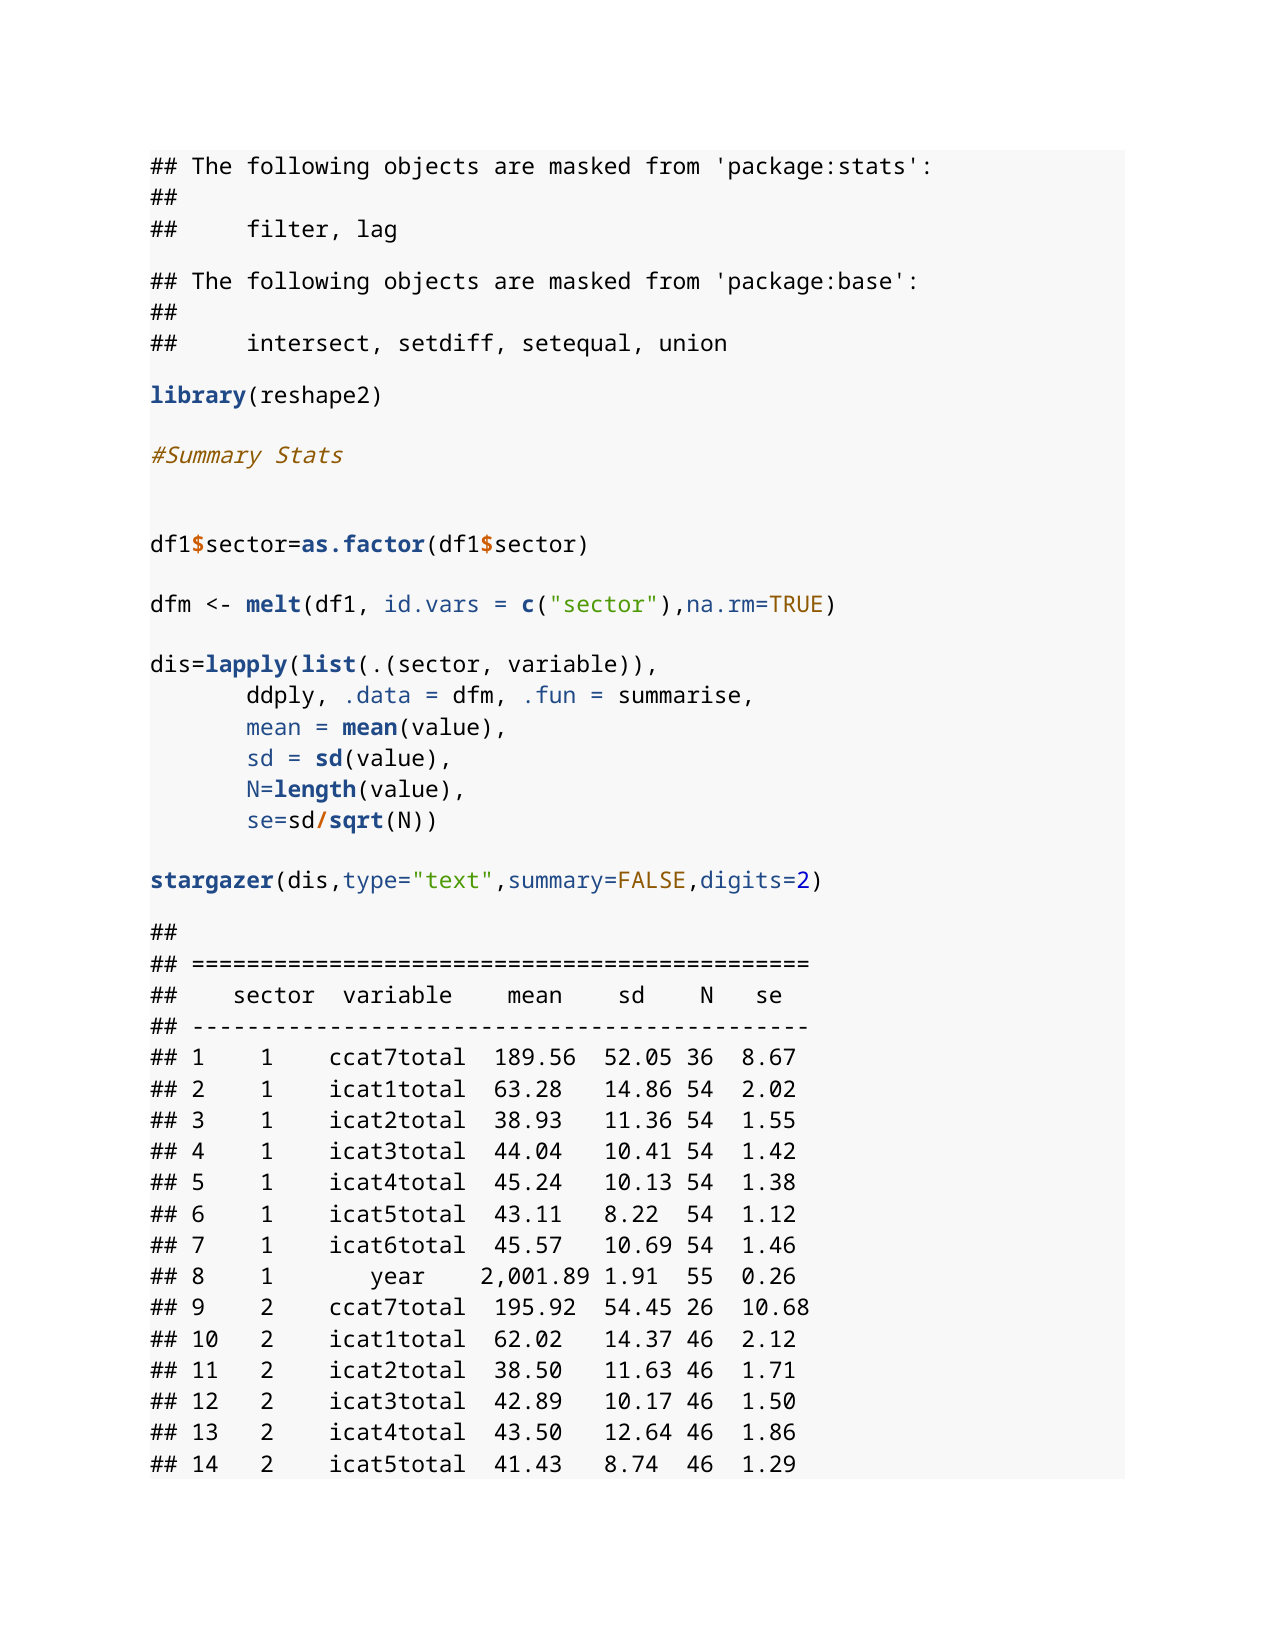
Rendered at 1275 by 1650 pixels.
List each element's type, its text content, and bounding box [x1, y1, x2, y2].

text ## The following objects are masked from 'package:stats': ## ## filter, lag [150, 150, 1125, 244]
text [150, 916, 1125, 1479]
text library(reshape2) #Summary Stats df1$sector=as.factor(df1$sector) dfm <- melt(df1, id.vars = c("sector"),na.rm=TRUE) dis=lapply(list(.(sector, variable)), ddply, .data = dfm, .fun = summarise, mean = mean(value), sd = sd(value), N=length(value), se=sd/sqrt(N)) stargazer(dis,type="text",summary=FALSE,digits=2) [150, 379, 1125, 895]
text ## The following objects are masked from 'package:base': ## ## intersect, setdiff, setequal, union [150, 264, 1125, 358]
